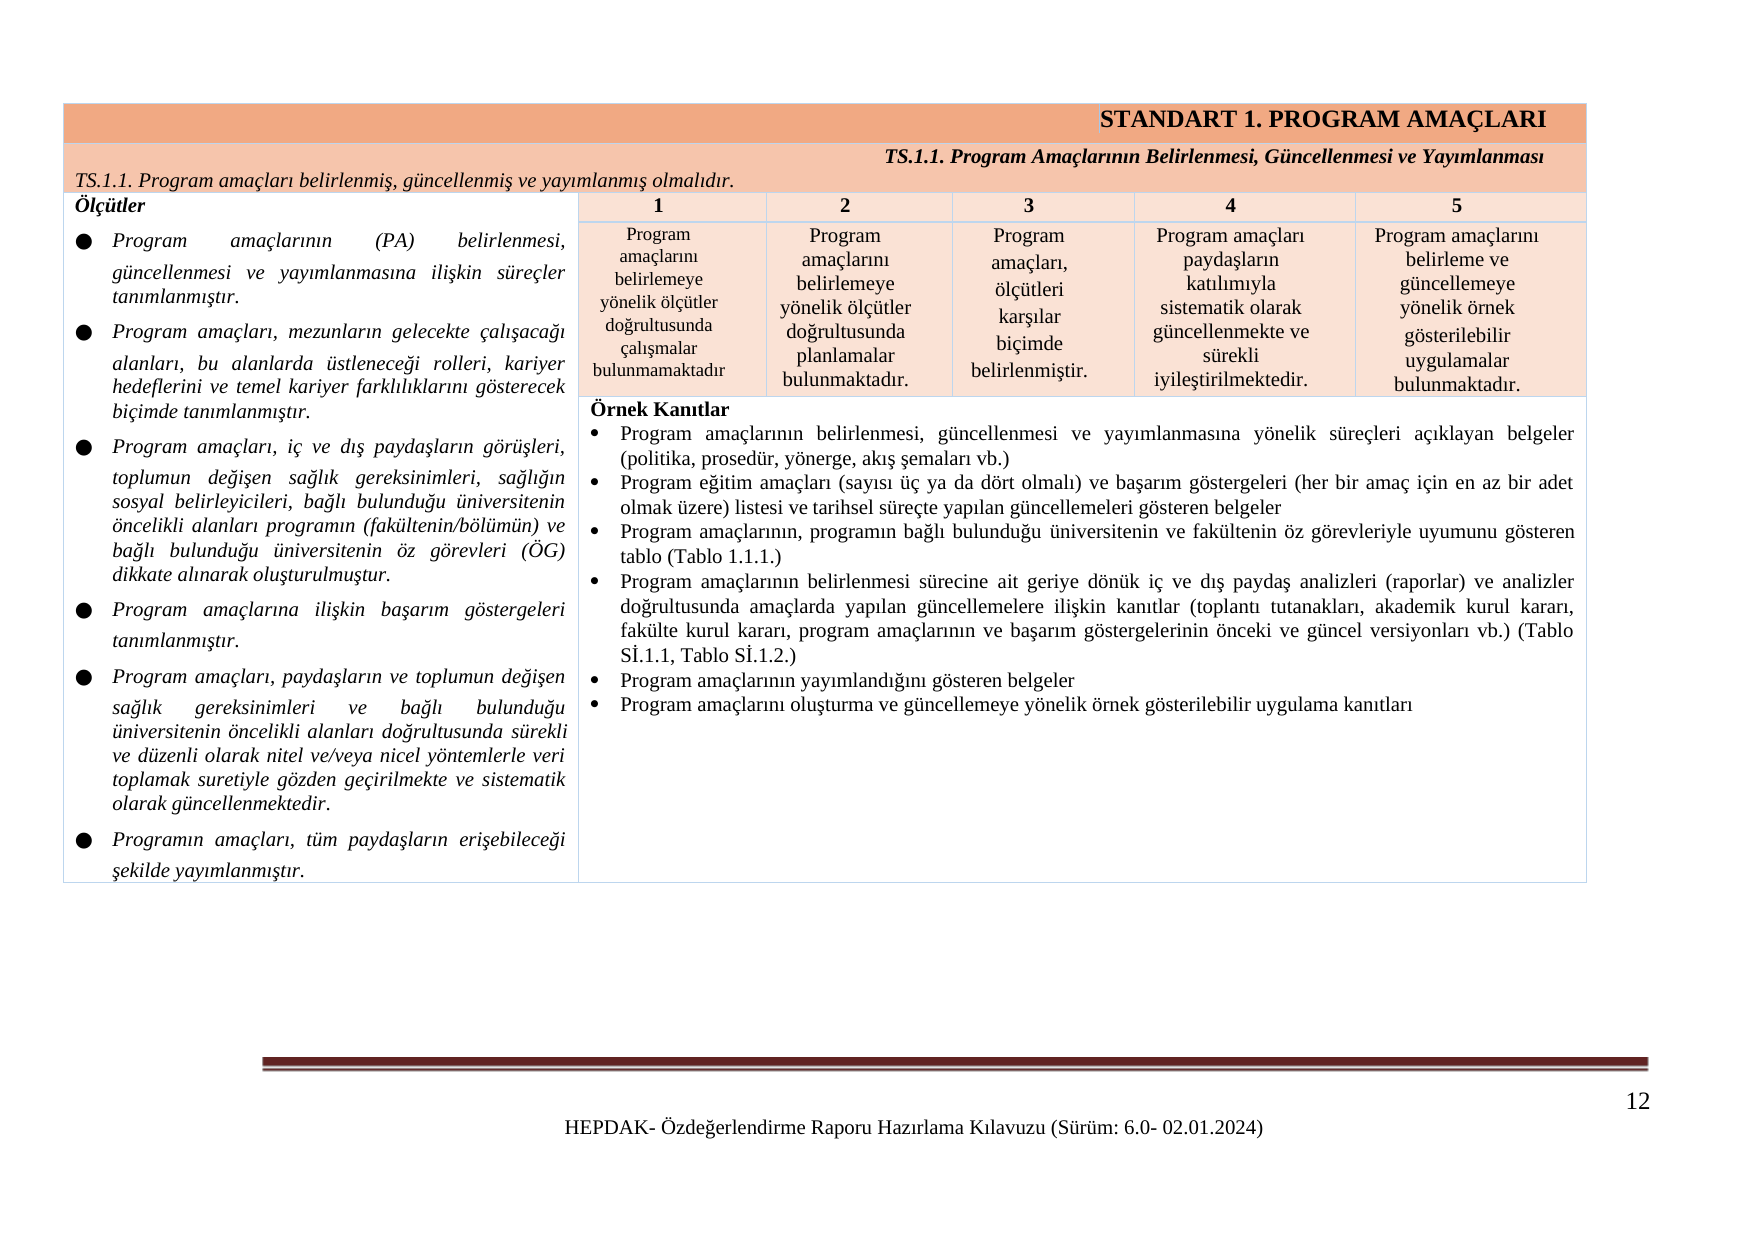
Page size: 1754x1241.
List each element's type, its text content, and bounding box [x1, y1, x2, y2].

table_cell 4 [1135, 193, 1355, 221]
table_cell Program amaçları, ölçütleri karşılar biçimde belirlenmiştir. [953, 223, 1134, 396]
table_cell Program amaçlarını belirleme ve güncellemeye yönelik örnek gösterilebilir uygulamalar bulunmaktadır. [1356, 223, 1586, 396]
table_cell Ölçütler Program amaçlarının (PA) belirlenmesi, güncellenmesi ve yayımlanmasına ilişkin süreçler tanımlanmıştır. Program amaçları, mezunların gelecekte çalışacağı alanları, bu alanlarda üstleneceği rolleri, kariyer hedeflerini ve temel kariyer farklılıklarını gösterecek biçimde tanımlanmıştır. Program amaçları, iç ve dış paydaşların görüşleri, toplumun değişen sağlık gereksinimleri, sağlığın sosyal belirleyicileri, bağlı bulunduğu üniversitenin öncelikli alanları programın (fakültenin/bölümün) ve bağlı bulunduğu üniversitenin öz görevleri (ÖG) dikkate alınarak oluşturulmuştur. Program amaçlarına ilişkin başarım göstergeleri tanımlanmıştır. Program amaçları, paydaşların ve toplumun değişen sağlık gereksinimleri ve bağlı bulunduğu üniversitenin öncelikli alanları doğrultusunda sürekli ve düzenli olarak nitel ve/veya nicel yöntemlerle veri toplamak suretiyle gözden geçirilmekte ve sistematik olarak güncellenmektedir. Programın amaçları, tüm paydaşların erişebileceği şekilde yayımlanmıştır. [64, 193, 578, 882]
table_cell 2 [767, 193, 952, 221]
table_cell 1 [579, 193, 766, 221]
table_cell Program amaçlarını belirlemeye yönelik ölçütler doğrultusunda çalışmalar bulunmamaktadır [579, 223, 766, 396]
table_cell 3 [953, 193, 1134, 221]
picture [261, 1057, 1651, 1074]
table_header STANDART 1. PROGRAM AMAÇLARI [64, 104, 1586, 143]
table_cell Program amaçları paydaşların katılımıyla sistematik olarak güncellenmekte ve sürekli iyileştirilmektedir. [1135, 223, 1355, 396]
table_cell Program amaçlarını belirlemeye yönelik ölçütler doğrultusunda planlamalar bulunmaktadır. [767, 223, 952, 396]
table_cell Örnek Kanıtlar Program amaçlarının belirlenmesi, güncellenmesi ve yayımlanmasına yönelik süreçleri açıklayan belgeler (politika, prosedür, yönerge, akış şemaları vb.) Program eğitim amaçları (sayısı üç ya da dört olmalı) ve başarım göstergeleri (her bir amaç için en az bir adet olmak üzere) listesi ve tarihsel süreçte yapılan güncellemeleri gösteren belgeler Program amaçlarının, programın bağlı bulunduğu üniversitenin ve fakültenin öz görevleriyle uyumunu gösteren tablo (Tablo 1.1.1.) Program amaçlarının belirlenmesi sürecine ait geriye dönük iç ve dış paydaş analizleri (raporlar) ve analizler doğrultusunda amaçlarda yapılan güncellemelere ilişkin kanıtlar (toplantı tutanakları, akademik kurul kararı, fakülte kurul kararı, program amaçlarının ve başarım göstergelerinin önceki ve güncel versiyonları vb.) (Tablo Sİ.1.1, Tablo Sİ.1.2.) Program amaçlarının yayımlandığını gösteren belgeler Program amaçlarını oluşturma ve güncellemeye yönelik örnek gösterilebilir uygulama kanıtları [579, 397, 1586, 882]
table_cell TS.1.1. Program Amaçlarının Belirlenmesi, Güncellenmesi ve Yayımlanması TS.1.1. Program amaçları belirlenmiş, güncellenmiş ve yayımlanmış olmalıdır. [64, 144, 1586, 192]
table_cell 5 [1356, 193, 1586, 221]
